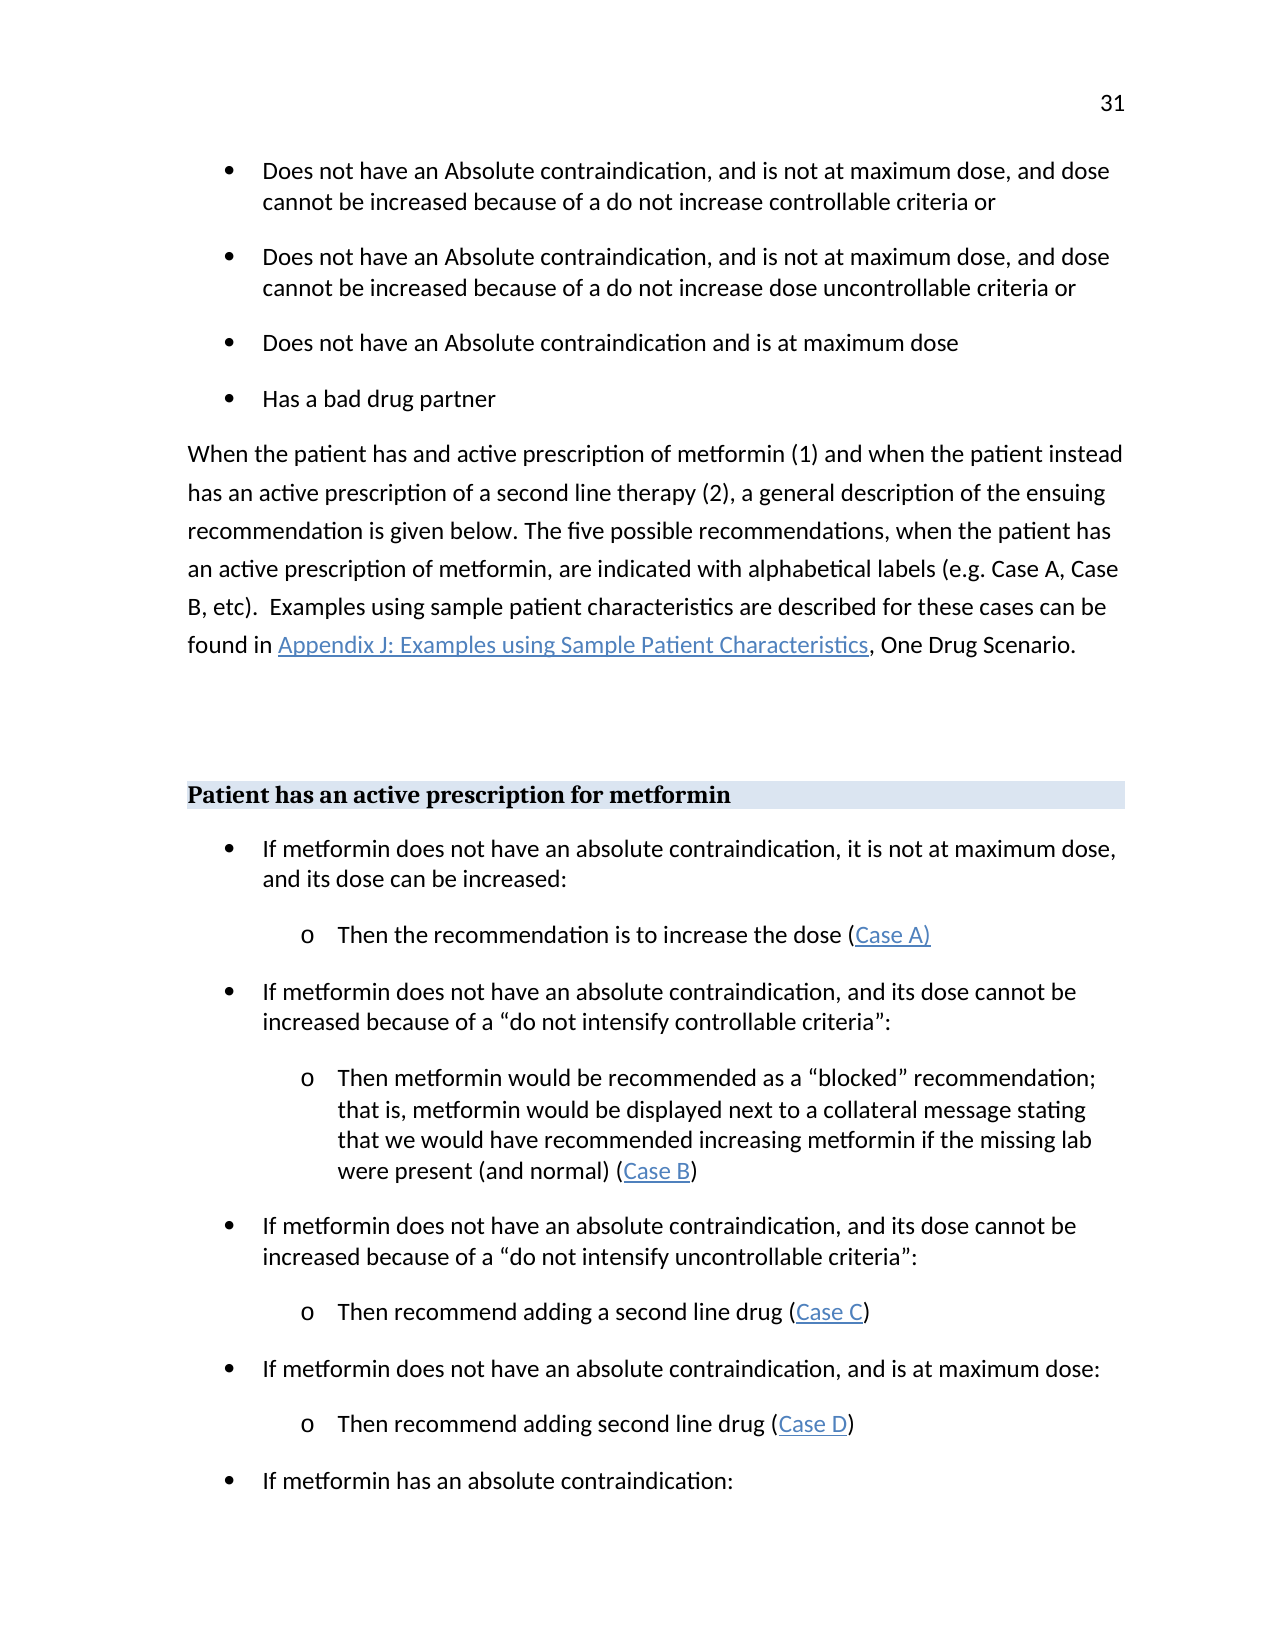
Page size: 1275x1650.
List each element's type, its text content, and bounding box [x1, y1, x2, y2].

list Then recommend adding a second line drug (Case C) [300, 1296, 1125, 1328]
text When the patient has and active prescription of metformin (1) and when the patient instead has an active prescription of a second line therapy (2), a general description of the ensuing recommendation is given below. The five possible recommendations, when the patient has an active prescription of metformin, are indicated with alphabetical labels (e.g. Case A, Case B, etc). Examples using sample patient characteristics are described for these cases can be found in Appendix J: Examples using Sample Patient Characteristics, One Drug Scenario. [187, 439, 1125, 660]
list Does not have an Absolute contraindication, and is not at maximum dose, and dose cannot be increased because of a do not increase dose uncontrollable criteria or [225, 242, 1125, 303]
list Then metformin would be recommended as a “blocked” recommendation; that is, metformin would be displayed next to a collateral message stating that we would have recommended increasing metformin if the missing lab were present (and normal) (Case B) [300, 1062, 1125, 1185]
list If metformin has an absolute contraindication: [225, 1465, 1125, 1496]
list Does not have an Absolute contraindication and is at maximum dose [225, 328, 1125, 358]
list If metformin does not have an absolute contraindication, and is at maximum dose: [225, 1353, 1125, 1384]
list Has a bad drug partner [225, 383, 1125, 414]
list Does not have an Absolute contraindication, and is not at maximum dose, and dose cannot be increased because of a do not increase controllable criteria or [225, 156, 1125, 217]
list If metformin does not have an absolute contraindication, and its dose cannot be increased because of a “do not intensify uncontrollable criteria”: [225, 1210, 1125, 1271]
list If metformin does not have an absolute contraindication, and its dose cannot be increased because of a “do not intensify controllable criteria”: [225, 976, 1125, 1037]
list Then the recommendation is to increase the dose (Case A) [300, 919, 1125, 951]
subtitle Patient has an active prescription for metformin [187, 781, 1125, 809]
list Then recommend adding second line drug (Case D) [300, 1409, 1125, 1440]
list If metformin does not have an absolute contraindication, it is not at maximum dose, and its dose can be increased: [225, 833, 1125, 894]
